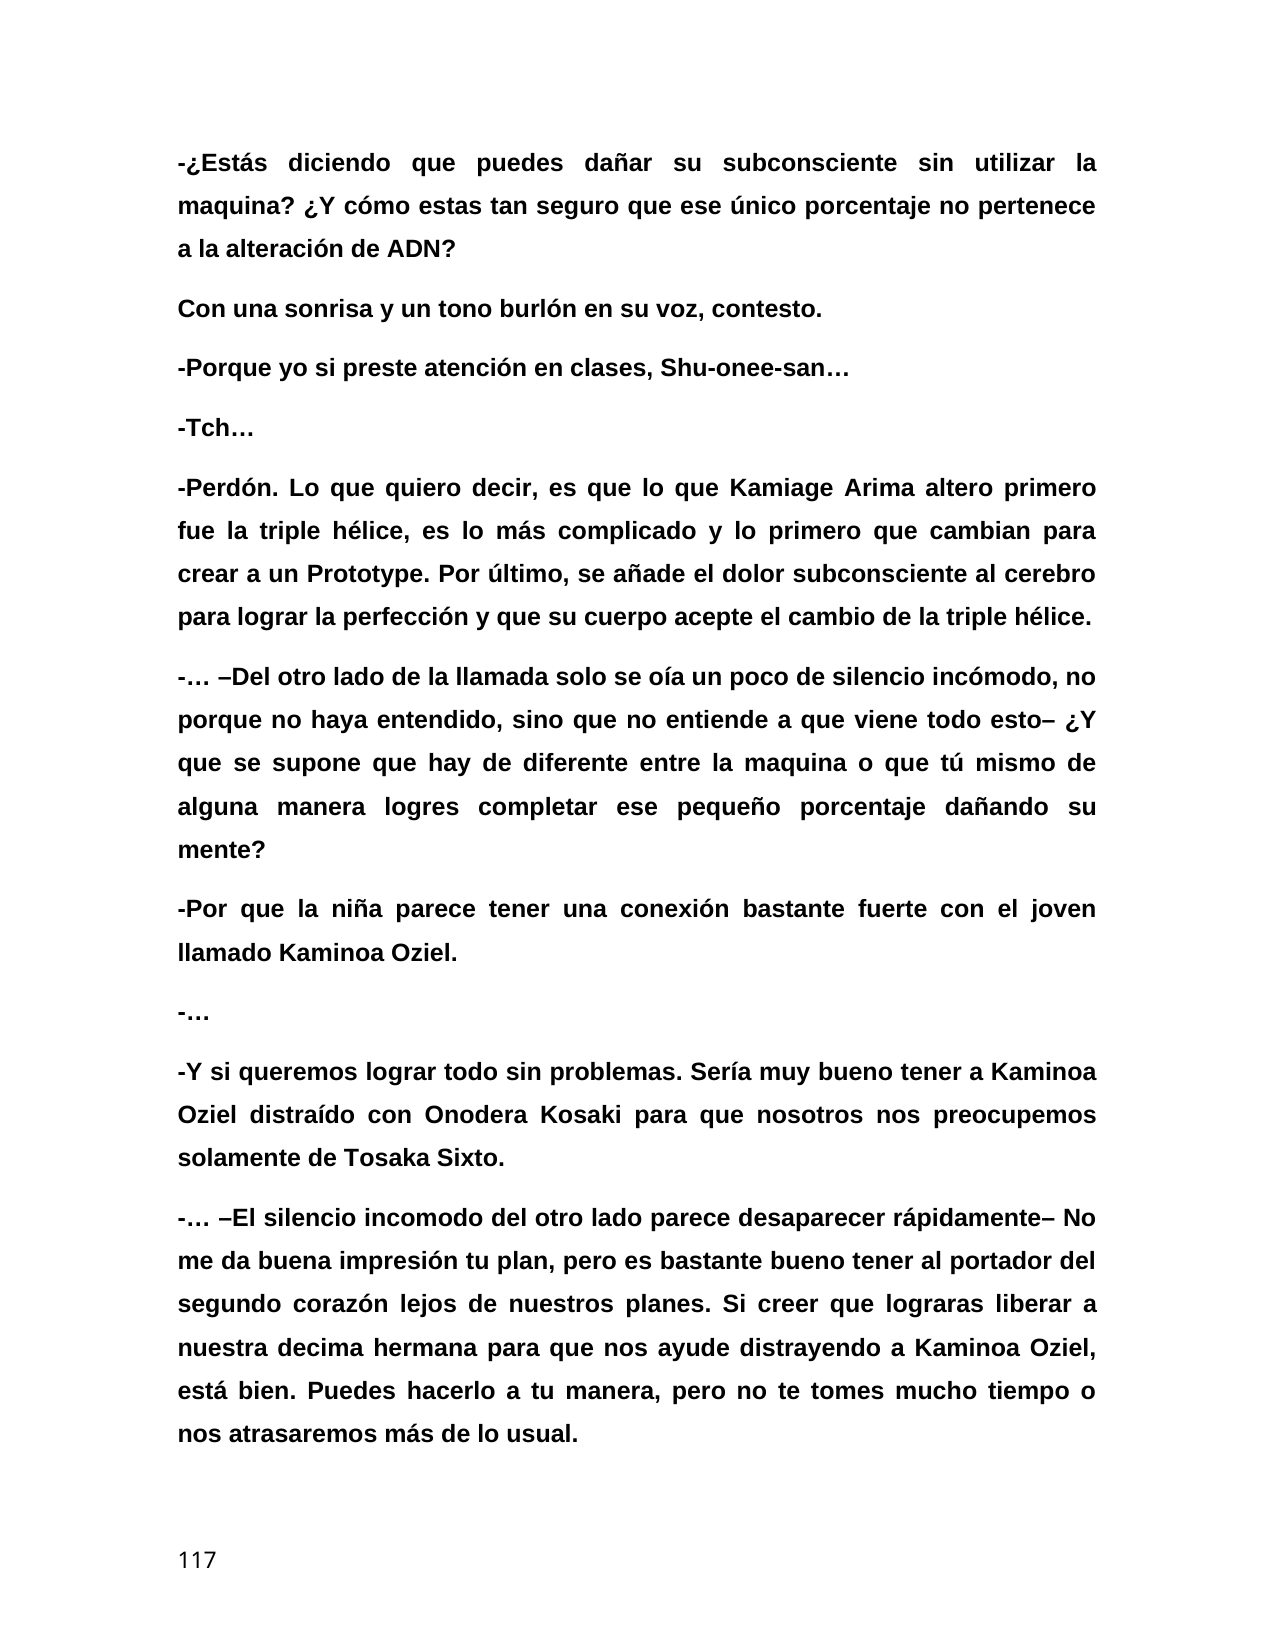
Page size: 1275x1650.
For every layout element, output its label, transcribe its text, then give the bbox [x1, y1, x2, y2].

text -Y si queremos lograr todo sin problemas. Sería muy bueno tener a Kaminoa Oziel distraído con Onodera Kosaki para que nosotros nos preocupemos solamente de Tosaka Sixto. [177, 1057, 1098, 1172]
text -… –Del otro lado de la llamada solo se oía un poco de silencio incómodo, no porque no haya entendido, sino que no entiende a que viene todo esto– ¿Y que se supone que hay de diferente entre la maquina o que tú mismo de alguna manera logres completar ese pequeño porcentaje dañando su mente? [177, 662, 1098, 863]
text -Perdón. Lo que quiero decir, es que lo que Kamiage Arima altero primero fue la triple hélice, es lo más complicado y lo primero que cambian para crear a un Prototype. Por último, se añade el dolor subconsciente al cerebro para lograr la perfección y que su cuerpo acepte el cambio de la triple hélice. [177, 473, 1098, 631]
text -… –El silencio incomodo del otro lado parece desaparecer rápidamente– No me da buena impresión tu plan, pero es bastante bueno tener al portador del segundo corazón lejos de nuestros planes. Si creer que lograras liberar a nuestra decima hermana para que nos ayude distrayendo a Kaminoa Oziel, está bien. Puedes hacerlo a tu manera, pero no te tomes mucho tiempo o nos atrasaremos más de lo usual. [177, 1203, 1098, 1448]
text -¿Estás diciendo que puedes dañar su subconsciente sin utilizar la maquina? ¿Y cómo estas tan seguro que ese único porcentaje no pertenece a la alteración de ADN? [177, 148, 1098, 263]
text -Porque yo si preste atención en clases, Shu-onee-san… [177, 353, 1098, 382]
text -… [177, 997, 1098, 1026]
text Con una sonrisa y un tono burlón en su voz, contesto. [177, 294, 1098, 322]
text -Tch… [177, 413, 1098, 442]
text -Por que la niña parece tener una conexión bastante fuerte con el joven llamado Kaminoa Oziel. [177, 894, 1098, 966]
